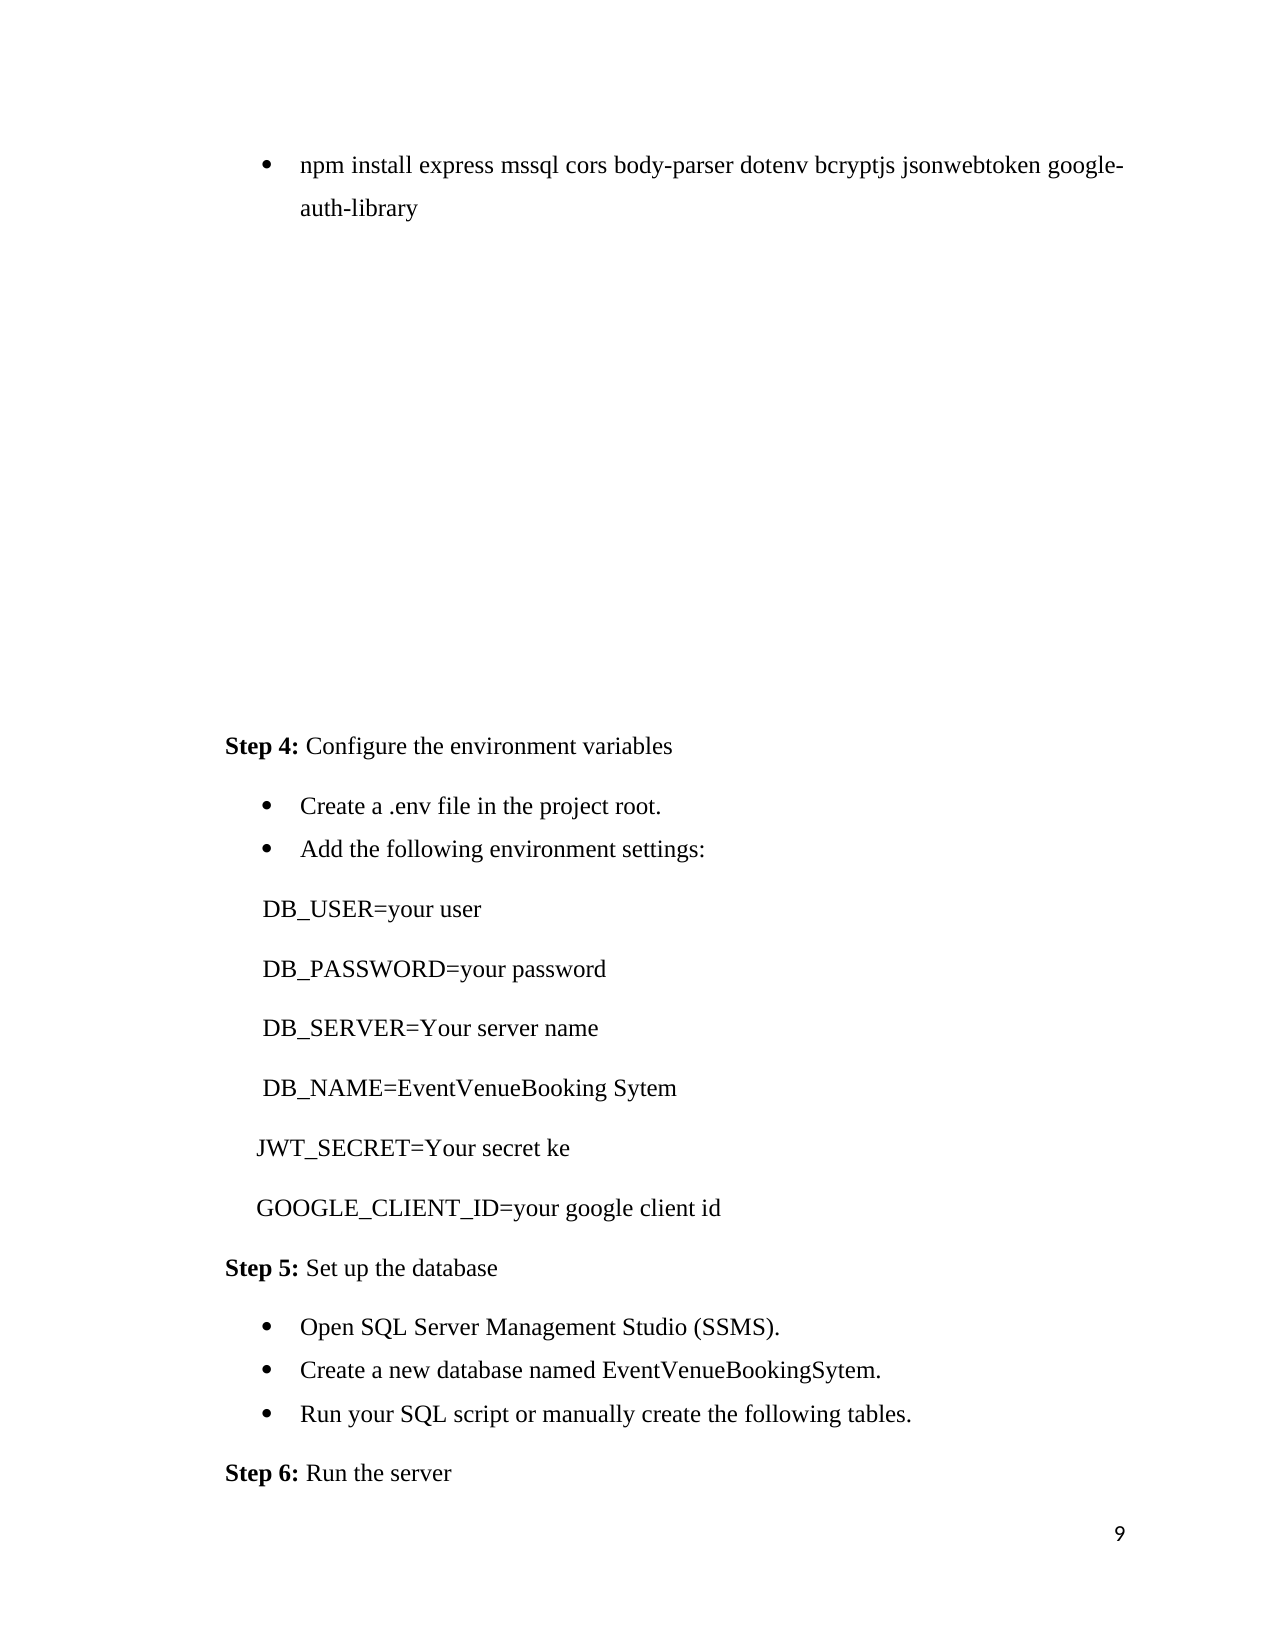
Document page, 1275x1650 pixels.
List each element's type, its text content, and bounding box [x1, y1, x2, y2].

list Run your SQL script or manually create the following tables. [262, 1399, 1125, 1427]
list Add the following environment settings: [262, 834, 1125, 863]
text GOOGLE_CLIENT_ID=your google client id [225, 1193, 1125, 1222]
text Step 5: Set up the database [225, 1253, 1125, 1281]
text Step 6: Run the server [225, 1458, 1125, 1487]
list Open SQL Server Management Studio (SSMS). [262, 1312, 1125, 1341]
text JWT_SECRET=Your secret ke [225, 1133, 1125, 1162]
text DB_NAME=EventVenueBooking Sytem [225, 1073, 1125, 1102]
text Step 4: Configure the environment variables [225, 731, 1125, 760]
text DB_SERVER=Your server name [225, 1013, 1125, 1042]
list Create a new database named EventVenueBookingSytem. [262, 1356, 1125, 1384]
list npm install express mssql cors body-parser dotenv bcryptjs jsonwebtoken google-auth-library [262, 150, 1125, 222]
text DB_USER=your user [225, 894, 1125, 923]
list Create a .env file in the project root. [262, 791, 1125, 820]
text DB_PASSWORD=your password [225, 954, 1125, 982]
